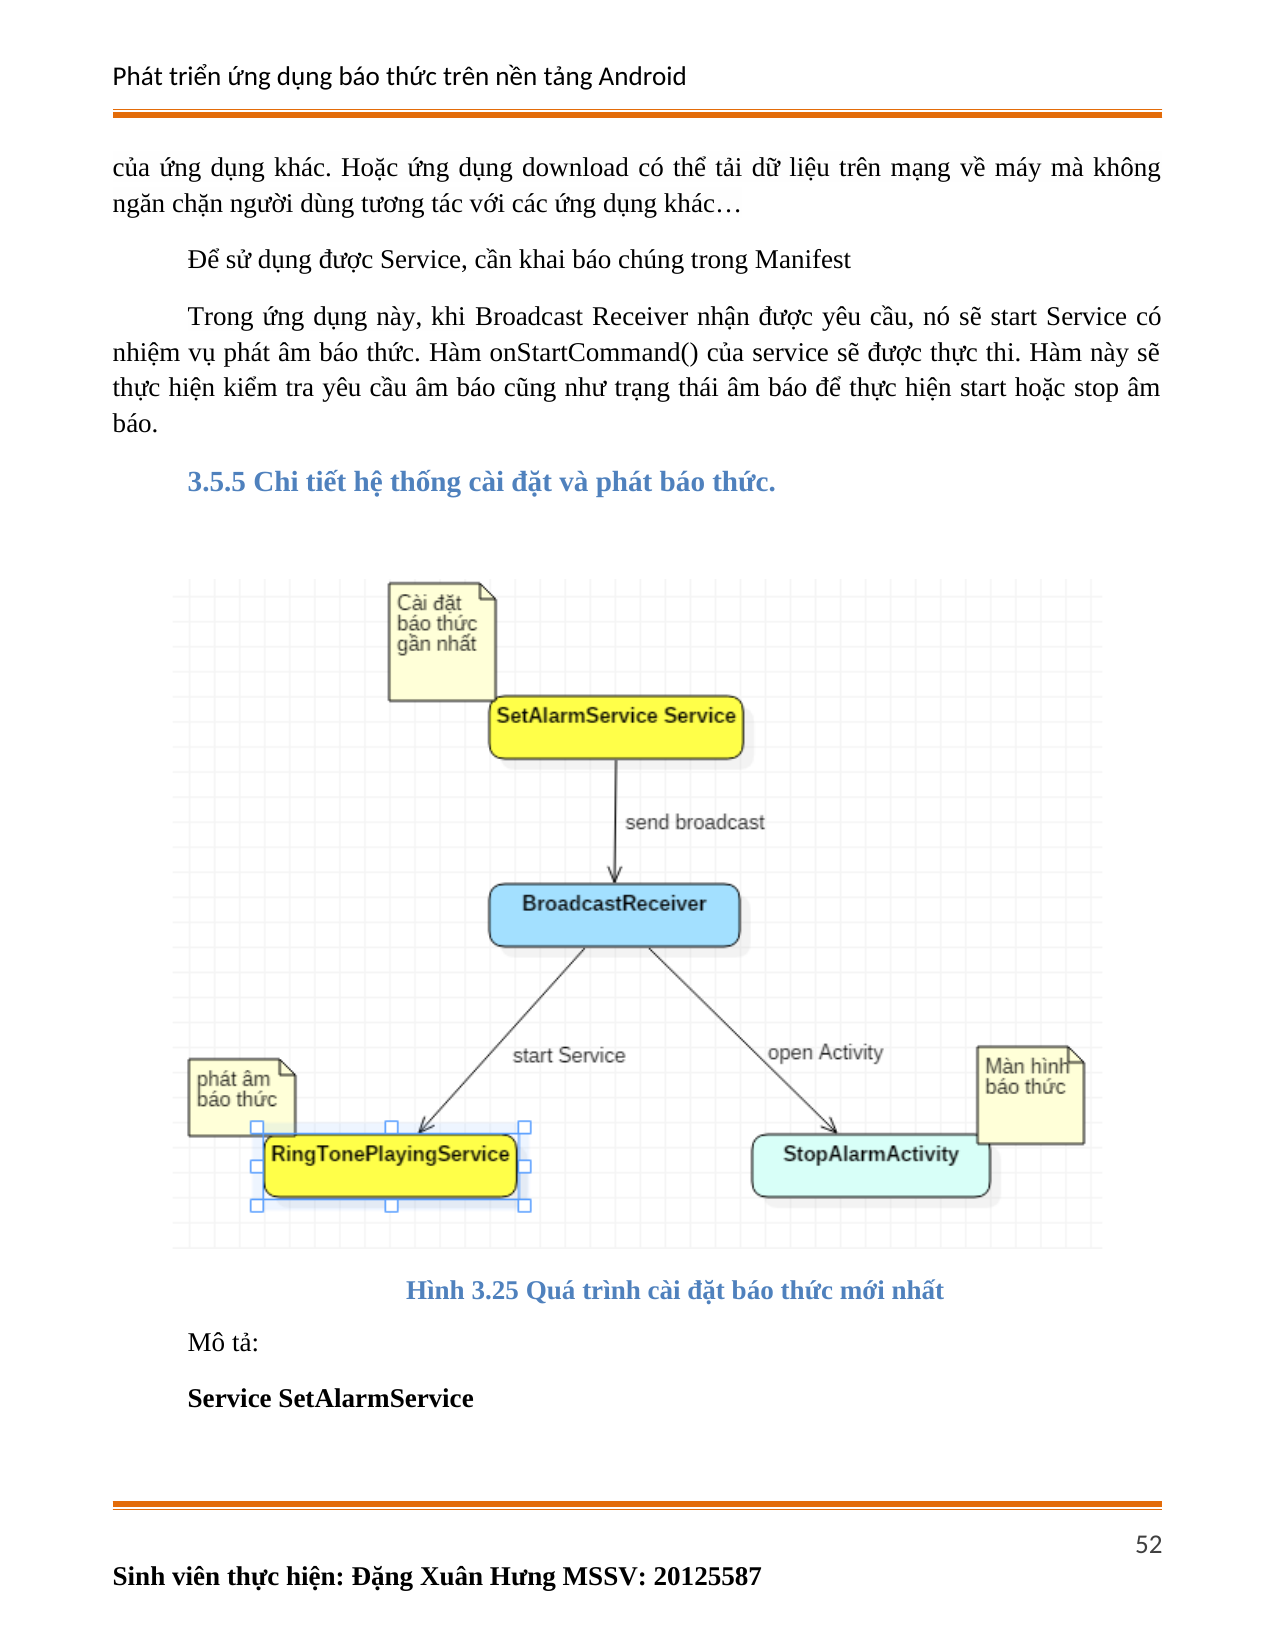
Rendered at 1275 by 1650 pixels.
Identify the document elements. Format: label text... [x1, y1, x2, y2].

text Mô tả: [112, 1326, 1162, 1357]
text Để sử dụng được Service, cần khai báo chúng trong Manifest [112, 243, 1162, 274]
picture [172, 579, 1103, 1249]
subtitle 3.5.5 Chi tiết hệ thống cài đặt và phát báo thức. [187, 464, 1162, 497]
text Service SetAlarmService [112, 1382, 1162, 1413]
text Trong ứng dụng này, khi Broadcast Receiver nhận được yêu cầu, nó sẽ start Service có nhiệm vụ phát âm báo thức. Hàm onStartCommand() của service sẽ được thực thi. Hàm này sẽ thực hiện kiểm tra yêu cầu âm báo cũng như trạng thái âm báo để thực hiện start hoặc stop âm báo. [112, 300, 1162, 384]
text Trong ứng dụng này, khi Broadcast Receiver nhận được yêu cầu, nó sẽ start Service có nhiệm vụ phát âm báo thức. Hàm onStartCommand() của service sẽ được thực thi. Hàm này sẽ thực hiện kiểm tra yêu cầu âm báo cũng như trạng thái âm báo để thực hiện start hoặc stop âm báo. [112, 385, 1162, 438]
